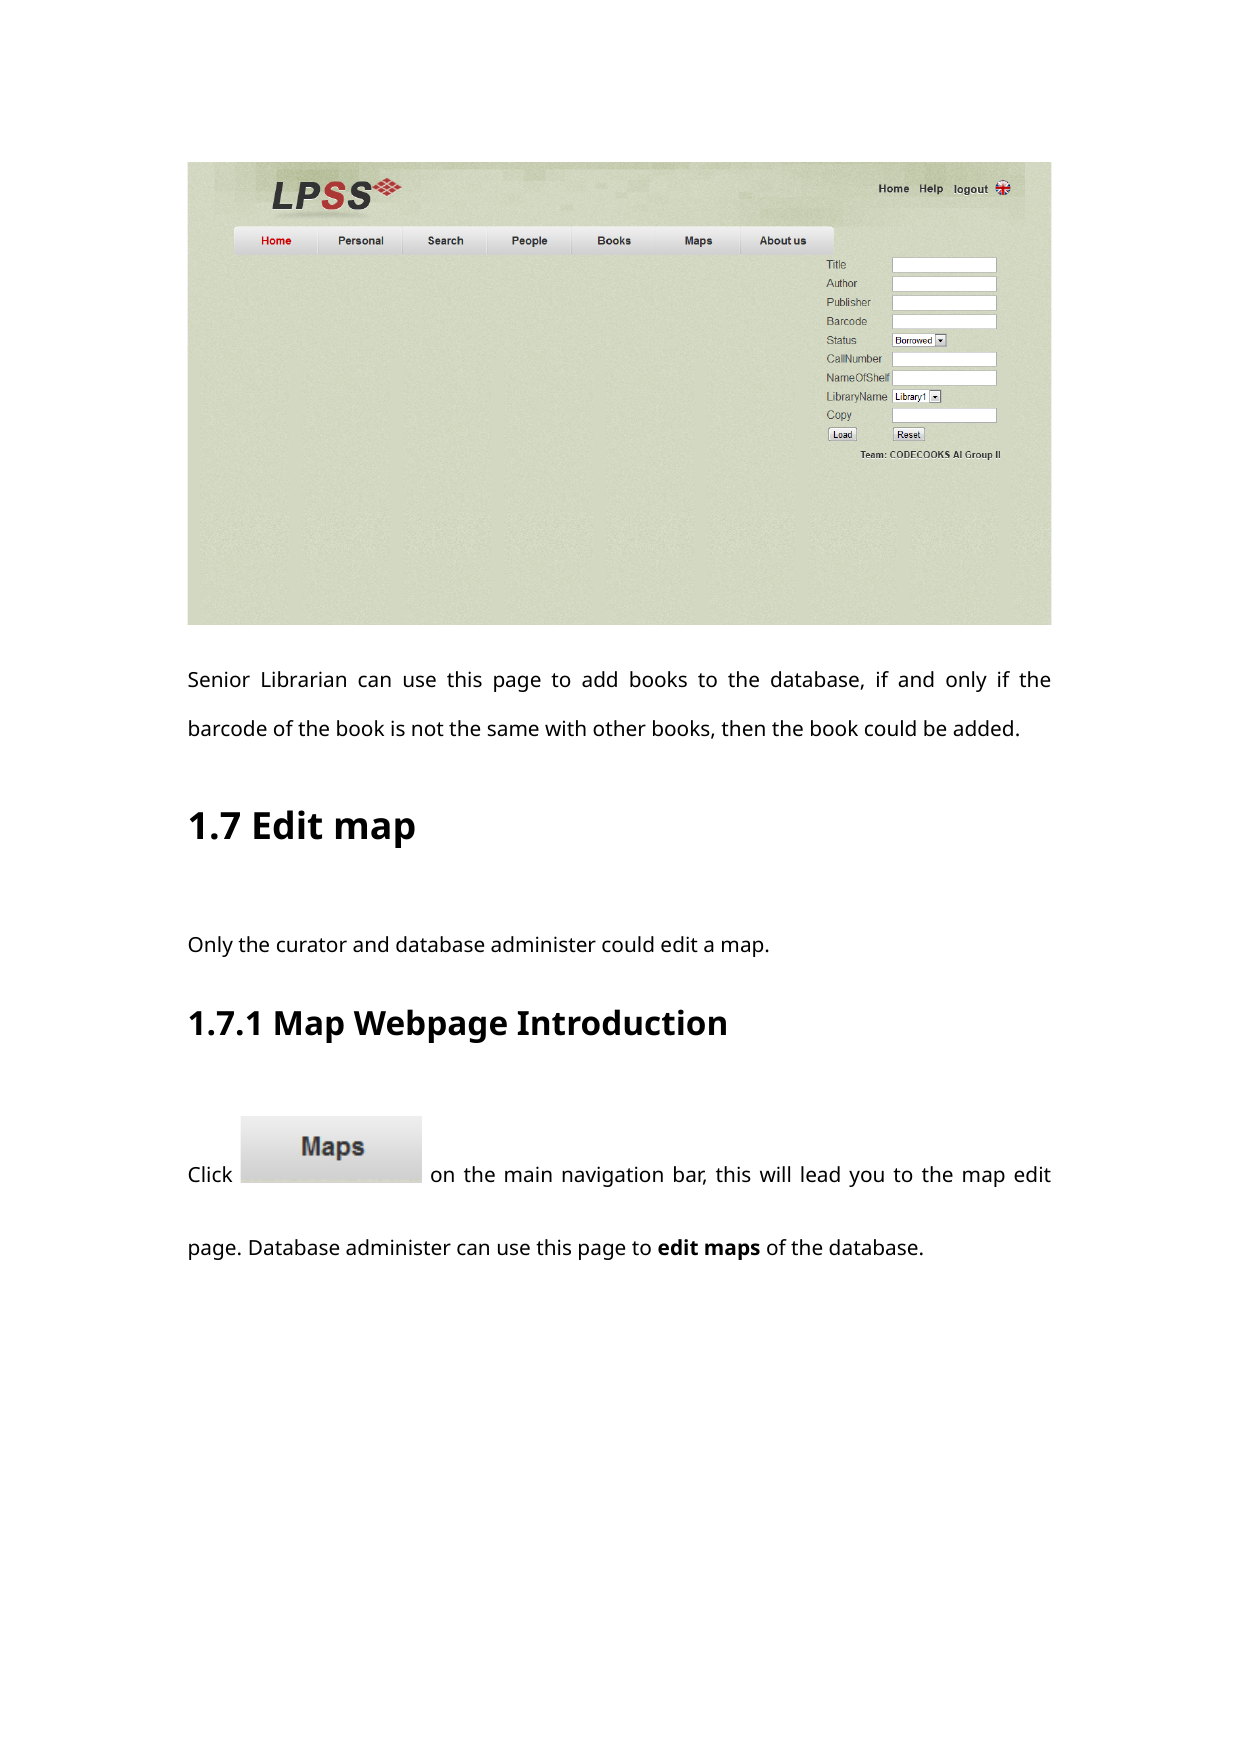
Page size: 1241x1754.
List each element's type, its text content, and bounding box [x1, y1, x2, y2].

picture [187, 162, 1052, 625]
text Senior Librarian can use this page to add books to the database, if and only if the barcode of the book is not the same with other books, then the book could be added. [187, 664, 1053, 745]
subtitle Edit map [187, 792, 1053, 857]
subtitle Map Webpage Introduction [187, 989, 1053, 1054]
text Click on the main navigation bar, this will lead you to the map edit page. Database administer can use this page to edit maps of the database. [187, 1117, 1053, 1263]
picture [240, 1116, 422, 1183]
text Only the curator and database administer could edit a map. [187, 928, 1053, 960]
